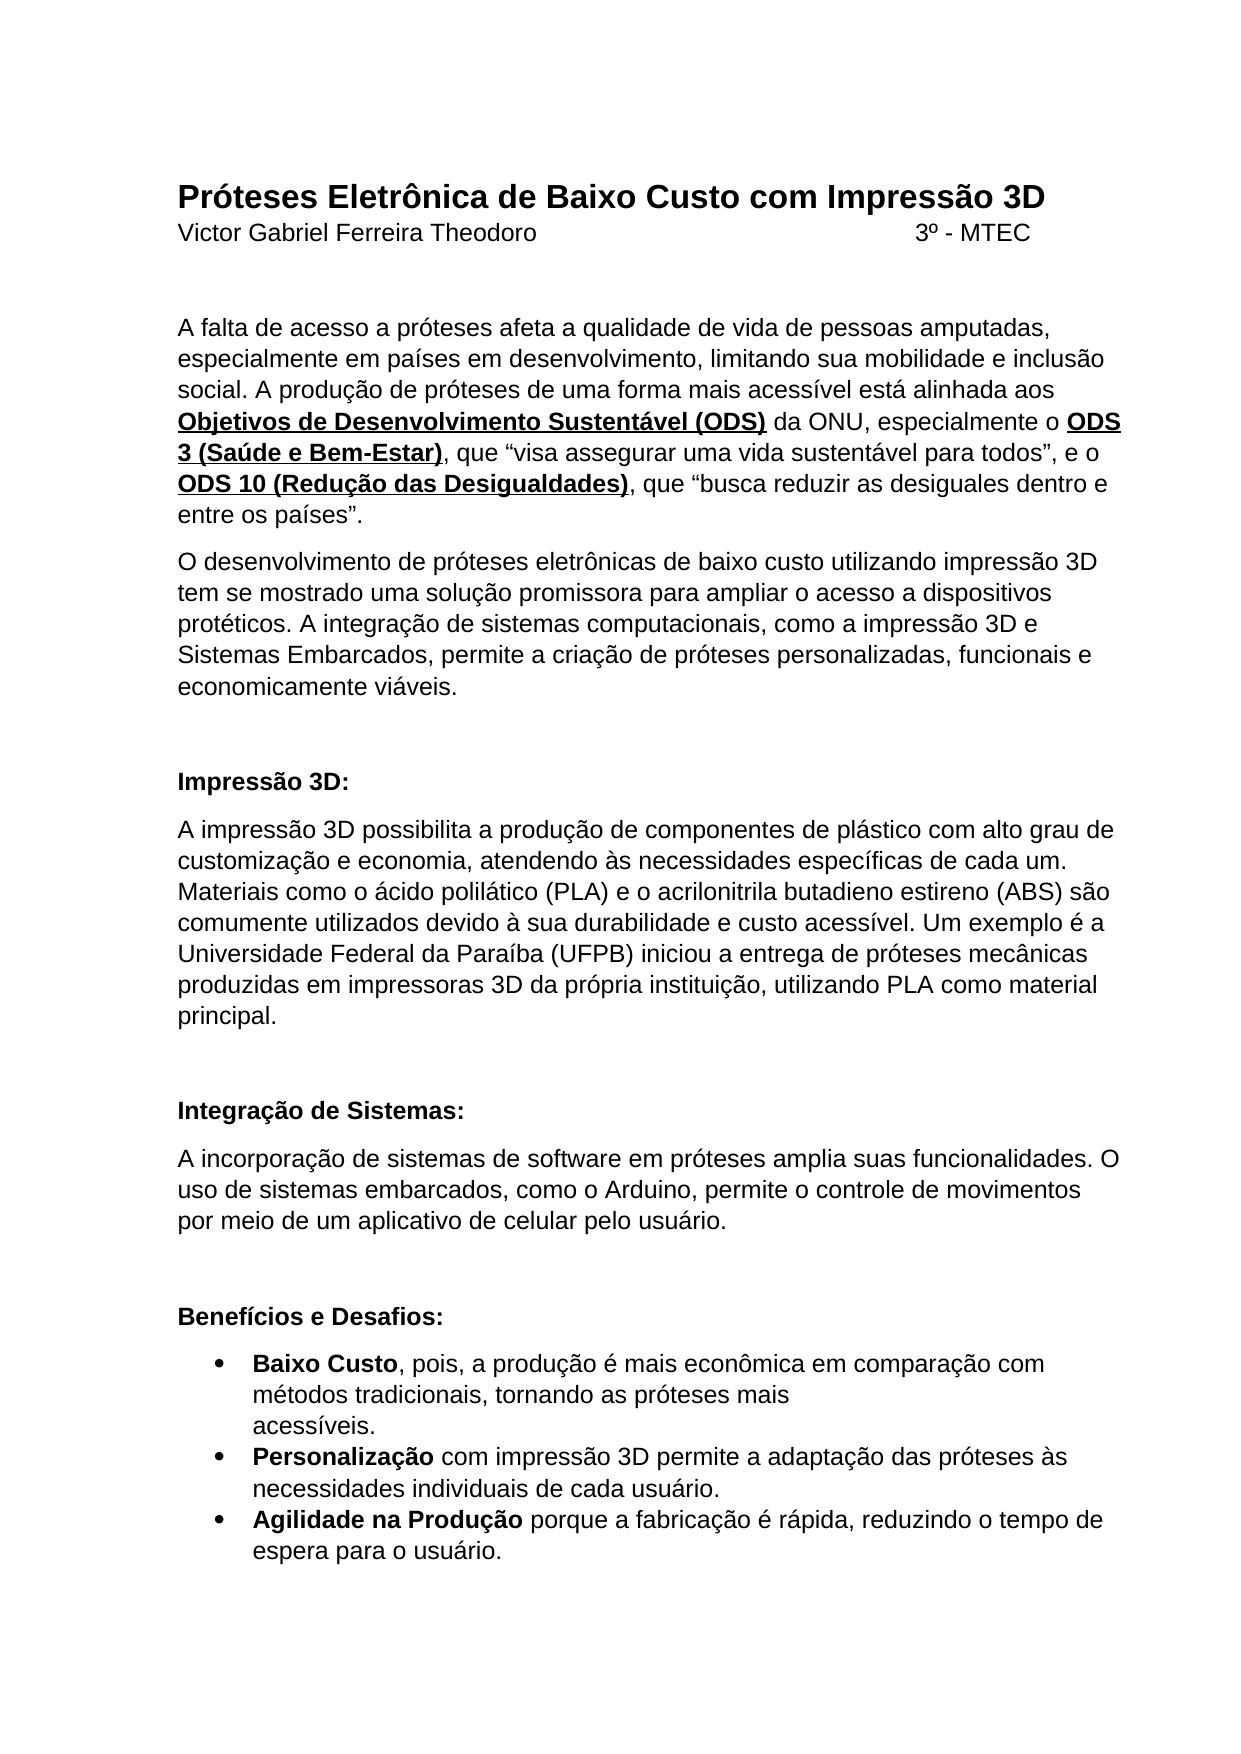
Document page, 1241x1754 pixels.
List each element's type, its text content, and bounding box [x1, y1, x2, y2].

list Personalização com impressão 3D permite a adaptação das próteses às necessidades individuais de cada usuário. [215, 1442, 1122, 1502]
text Impressão 3D: [177, 767, 1122, 796]
list Agilidade na Produção porque a fabricação é rápida, reduzindo o tempo de espera para o usuário. [215, 1504, 1122, 1564]
text Integração de Sistemas: [177, 1096, 1122, 1125]
text A falta de acesso a próteses afeta a qualidade de vida de pessoas amputadas, especialmente em países em desenvolvimento, limitando sua mobilidade e inclusão social. A produção de próteses de uma forma mais acessível está alinhada aos Objetivos de Desenvolvimento Sustentável (ODS) da ONU, especialmente o ODS 3 (Saúde e Bem-Estar), que “visa assegurar uma vida sustentável para todos”, e o ODS 10 (Redução das Desigualdades), que “busca reduzir as desiguales dentro e entre os países”. [177, 313, 1122, 528]
list acessíveis. [252, 1411, 1122, 1440]
text O desenvolvimento de próteses eletrônicas de baixo custo utilizando impressão 3D tem se mostrado uma solução promissora para ampliar o acesso a dispositivos protéticos. A integração de sistemas computacionais, como a impressão 3D e Sistemas Embarcados, permite a criação de próteses personalizadas, funcionais e economicamente viáveis. [177, 547, 1122, 700]
list Baixo Custo, pois, a produção é mais econômica em comparação com métodos tradicionais, tornando as próteses mais [215, 1349, 1122, 1409]
text Benefícios e Desafios: [177, 1301, 1122, 1330]
text Próteses Eletrônica de Baixo Custo com Impressão 3D Victor Gabriel Ferreira Theodoro 3º - MTEC [177, 177, 1122, 247]
text A impressão 3D possibilita a produção de componentes de plástico com alto grau de customização e economia, atendendo às necessidades específicas de cada um. Materiais como o ácido polilático (PLA) e o acrilonitrila butadieno estireno (ABS) são comumente utilizados devido à sua durabilidade e custo acessível. Um exemplo é a Universidade Federal da Paraíba (UFPB) iniciou a entrega de próteses mecânicas produzidas em impressoras 3D da própria instituição, utilizando PLA como material principal. [177, 814, 1122, 1029]
text A incorporação de sistemas de software em próteses amplia suas funcionalidades. O uso de sistemas embarcados, como o Arduino, permite o controle de movimentos por meio de um aplicativo de celular pelo usuário. [177, 1144, 1122, 1235]
